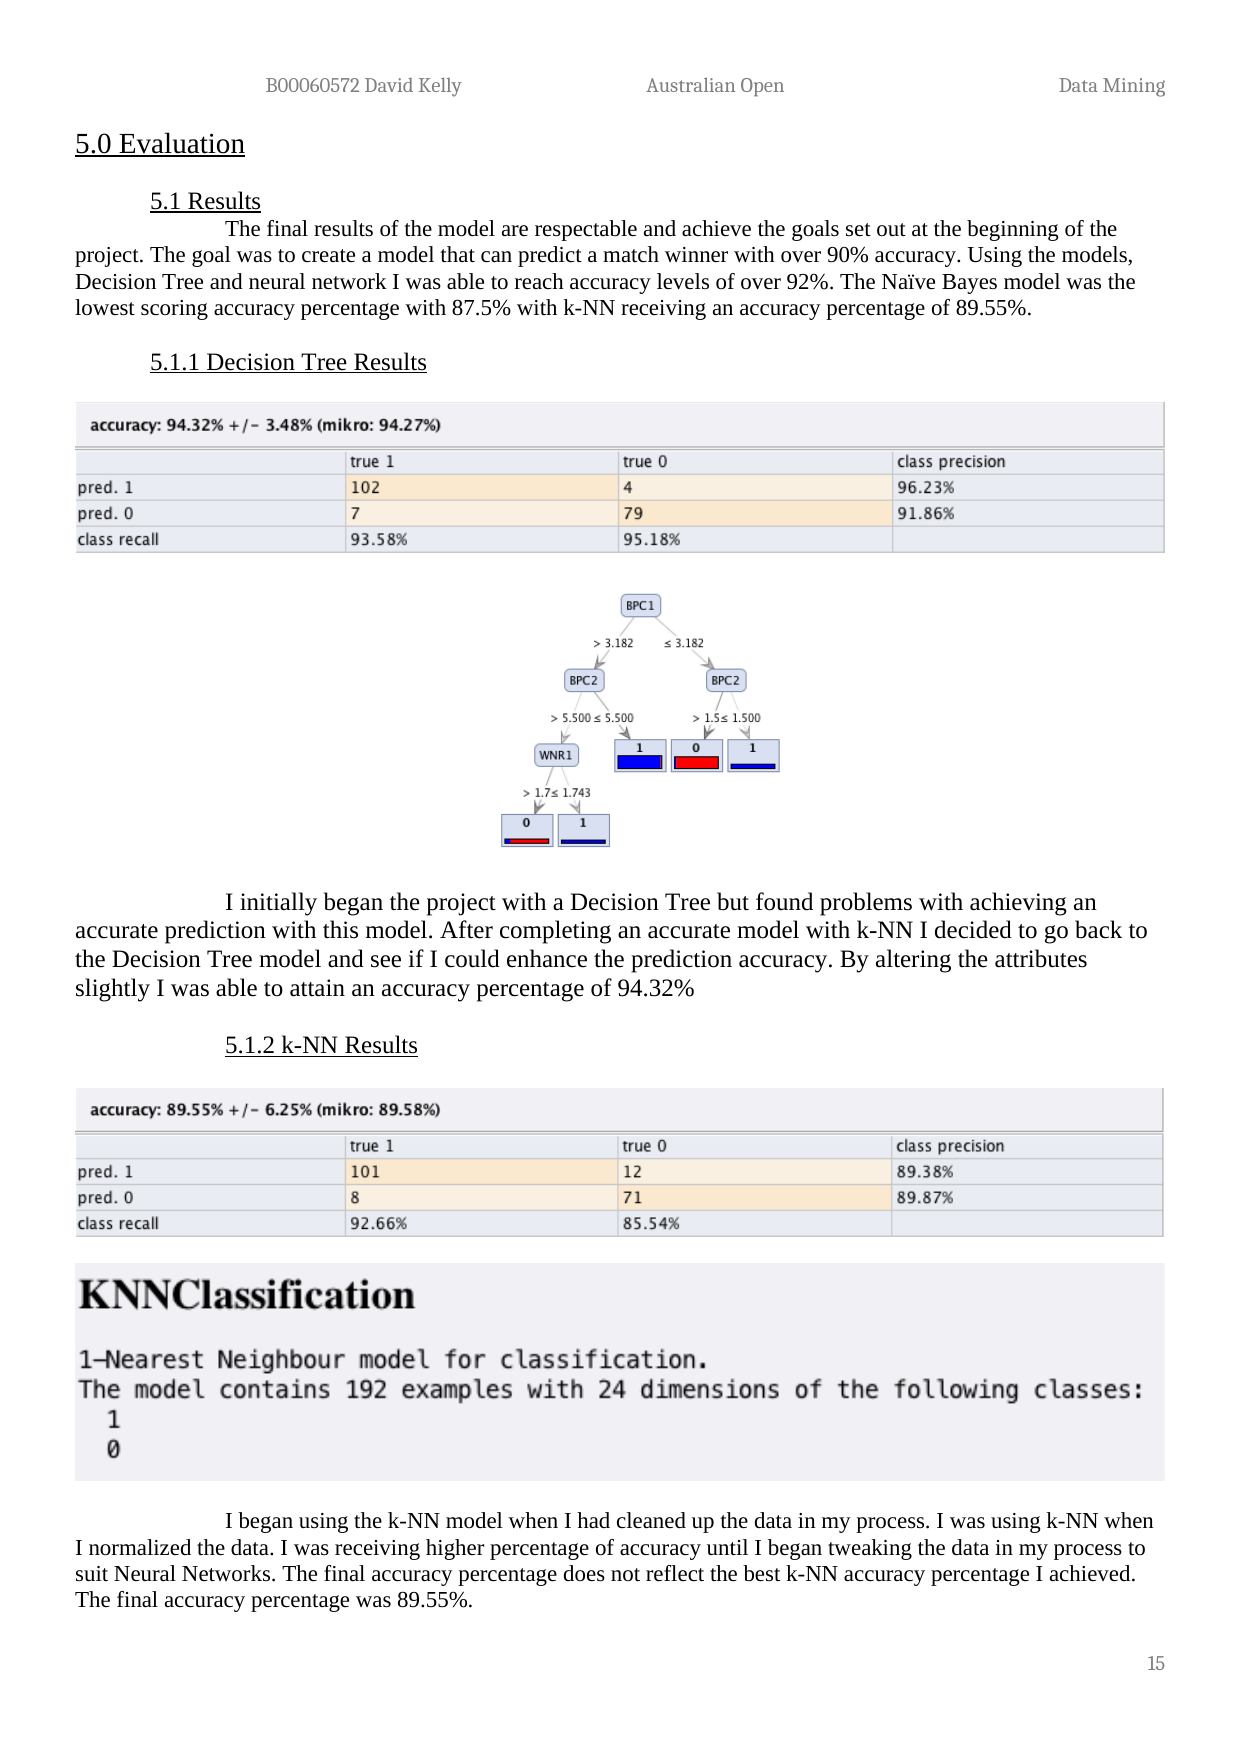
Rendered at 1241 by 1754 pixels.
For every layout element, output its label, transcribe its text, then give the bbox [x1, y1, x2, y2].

text The final accuracy percentage was 89.55%. [75, 1586, 1165, 1613]
picture [75, 402, 1165, 553]
picture [450, 581, 832, 861]
text I began using the k-NN model when I had cleaned up the data in my process. I was using k-NN when I normalized the data. I was receiving higher percentage of accuracy until I began tweaking the data in my process to suit Neural Networks. The final accuracy percentage does not reflect the best k-NN accuracy percentage I achieved. [75, 1507, 1165, 1586]
text The final results of the model are respectable and achieve the goals set out at the beginning of the project. The goal was to create a model that can predict a match winner with over 90% accuracy. Using the models, Decision Tree and neural network I was able to reach accuracy levels of over 92%. The Naïve Bayes model was the lowest scoring accuracy percentage with 87.5% with k-NN receiving an accuracy percentage of 89.55%. [75, 215, 1165, 321]
picture [75, 1088, 1165, 1237]
picture [75, 1263, 1165, 1481]
text 5.1 Results [75, 186, 1165, 215]
text 5.1.2 k-NN Results [75, 1031, 1165, 1059]
text 5.1.1 Decision Tree Results [75, 347, 1165, 376]
text I initially began the project with a Decision Tree but found problems with achieving an accurate prediction with this model. After completing an accurate model with k-NN I decided to go back to the Decision Tree model and see if I could enhance the prediction accuracy. By altering the attributes slightly I was able to attain an accuracy percentage of 94.32% [75, 887, 1165, 1002]
text 5.0 Evaluation [75, 126, 1165, 160]
